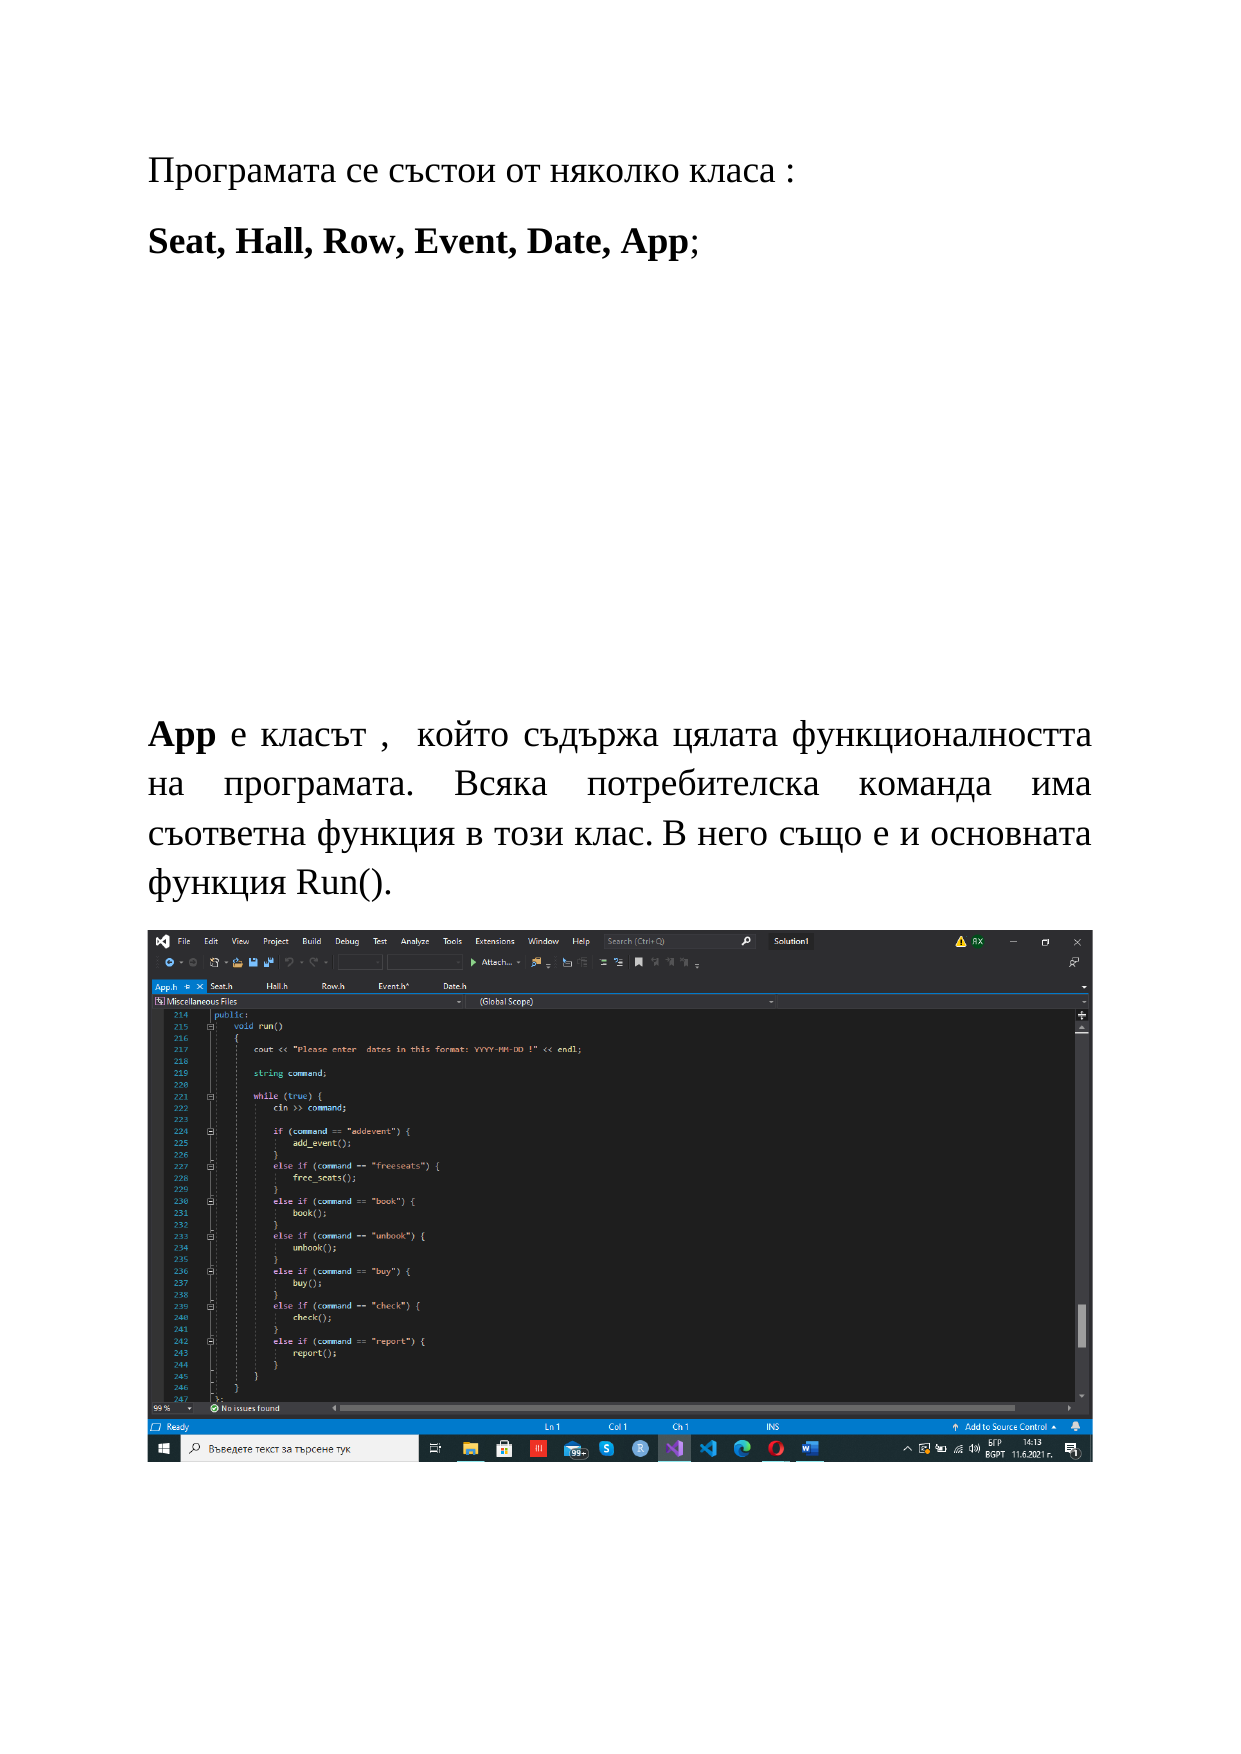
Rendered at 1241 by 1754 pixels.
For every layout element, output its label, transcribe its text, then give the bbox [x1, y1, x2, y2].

text App е класът , който съдържа цялата функционалността на програмата. Всяка потребителска команда има съответна функция в този клас. В него също е и основната функция Run(). [148, 711, 1093, 903]
text Seat, Hall, Row, Event, Date, App; [148, 218, 1093, 261]
text Програмата се състои от няколко класа : [148, 148, 1093, 191]
picture [147, 930, 1093, 1462]
